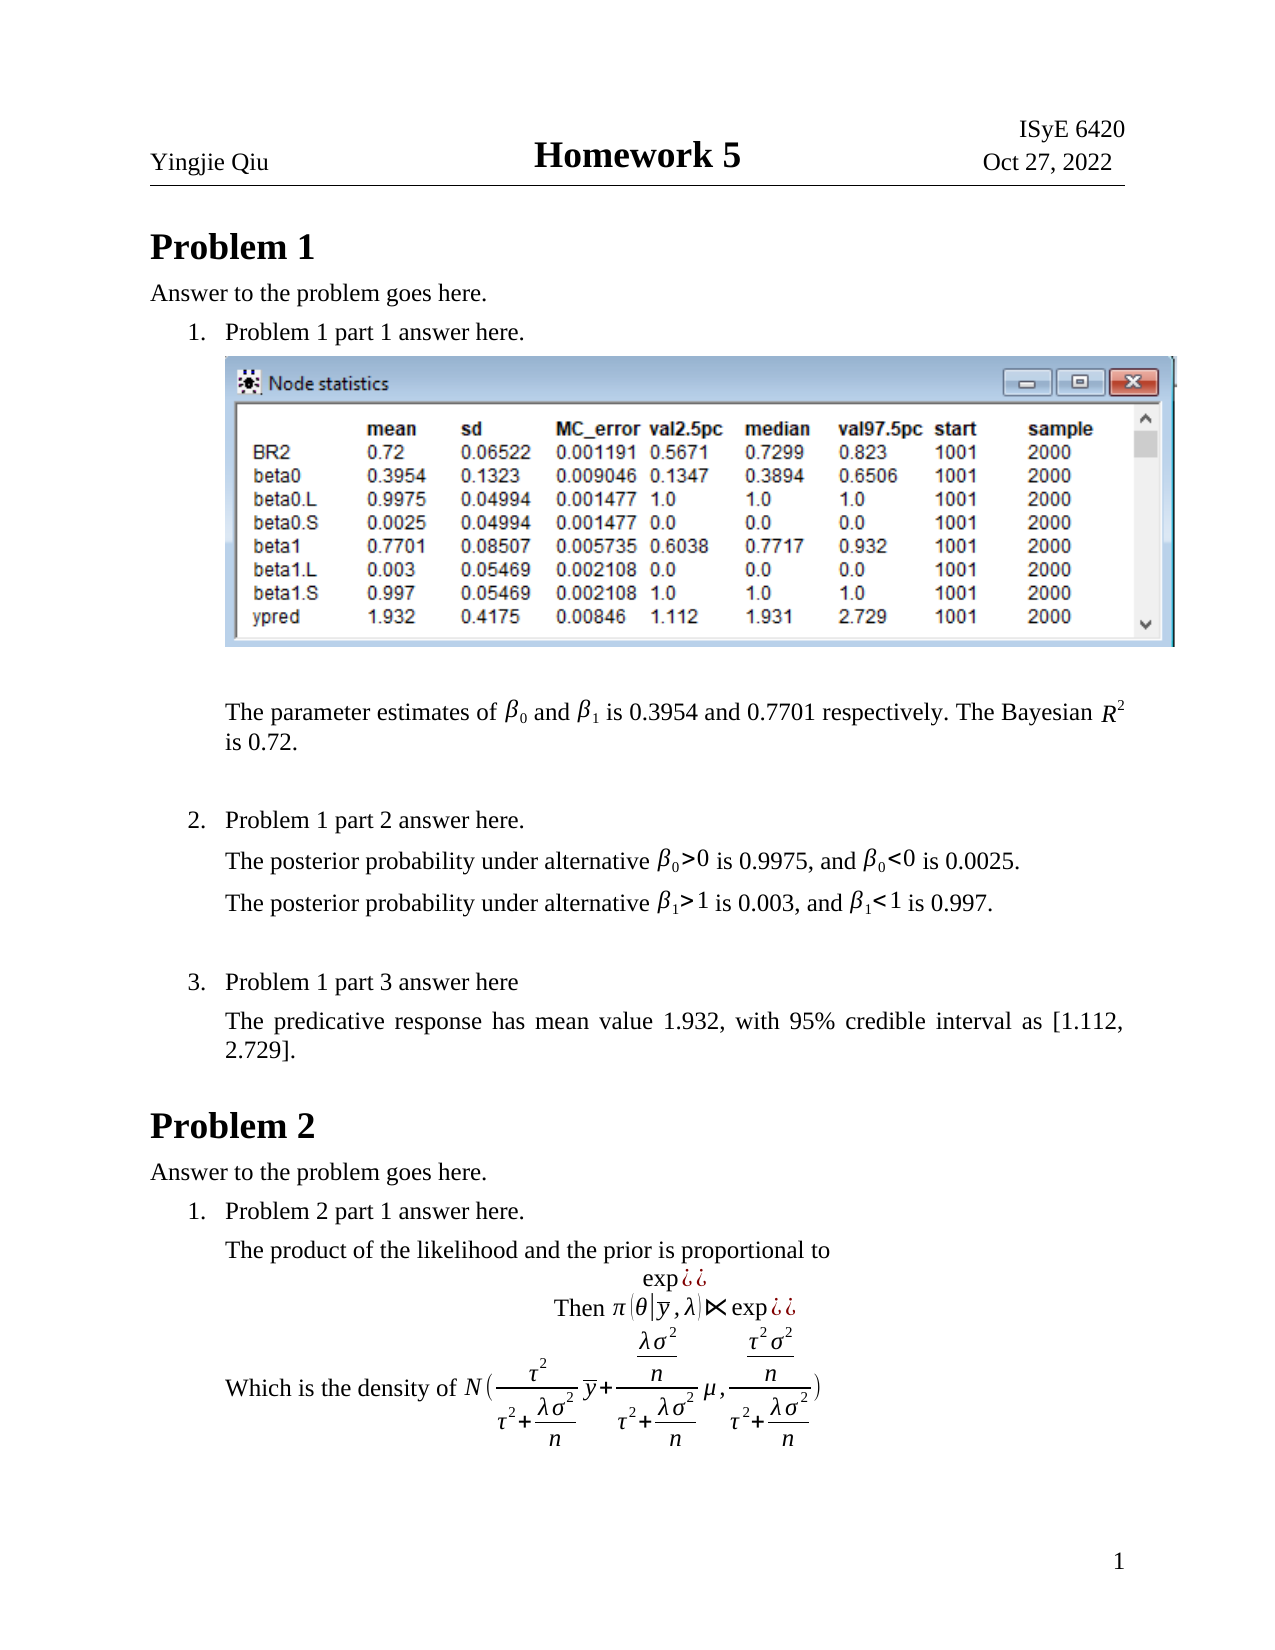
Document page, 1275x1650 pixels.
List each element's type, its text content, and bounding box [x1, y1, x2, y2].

subtitle Problem 1 [150, 225, 1125, 268]
text The predicative response has mean value 1.932, with 95% credible interval as [1.112, 2.729]. [225, 1006, 1125, 1064]
list Problem 1 part 3 answer here [187, 967, 1125, 996]
list Problem 2 part 1 answer here. [187, 1196, 1125, 1224]
list Which is the density of [225, 1323, 1125, 1452]
text The parameter estimates of and is 0.3954 and 0.7701 respectively. The Bayesian is 0.72. [225, 696, 1125, 756]
subtitle Problem 2 [150, 1103, 1125, 1146]
text The posterior probability under alternative is 0.9975, and is 0.0025. [225, 844, 1125, 876]
text Answer to the problem goes here. [150, 1157, 1125, 1185]
text The posterior probability under alternative is 0.003, and is 0.997. [225, 886, 1125, 918]
list Then [225, 1292, 1125, 1323]
list The product of the likelihood and the prior is proportional to [225, 1235, 1125, 1264]
list Problem 1 part 1 answer here. [187, 317, 1125, 346]
picture [225, 356, 1178, 647]
list Problem 1 part 2 answer here. [187, 805, 1125, 834]
text Answer to the problem goes here. [150, 278, 1125, 307]
